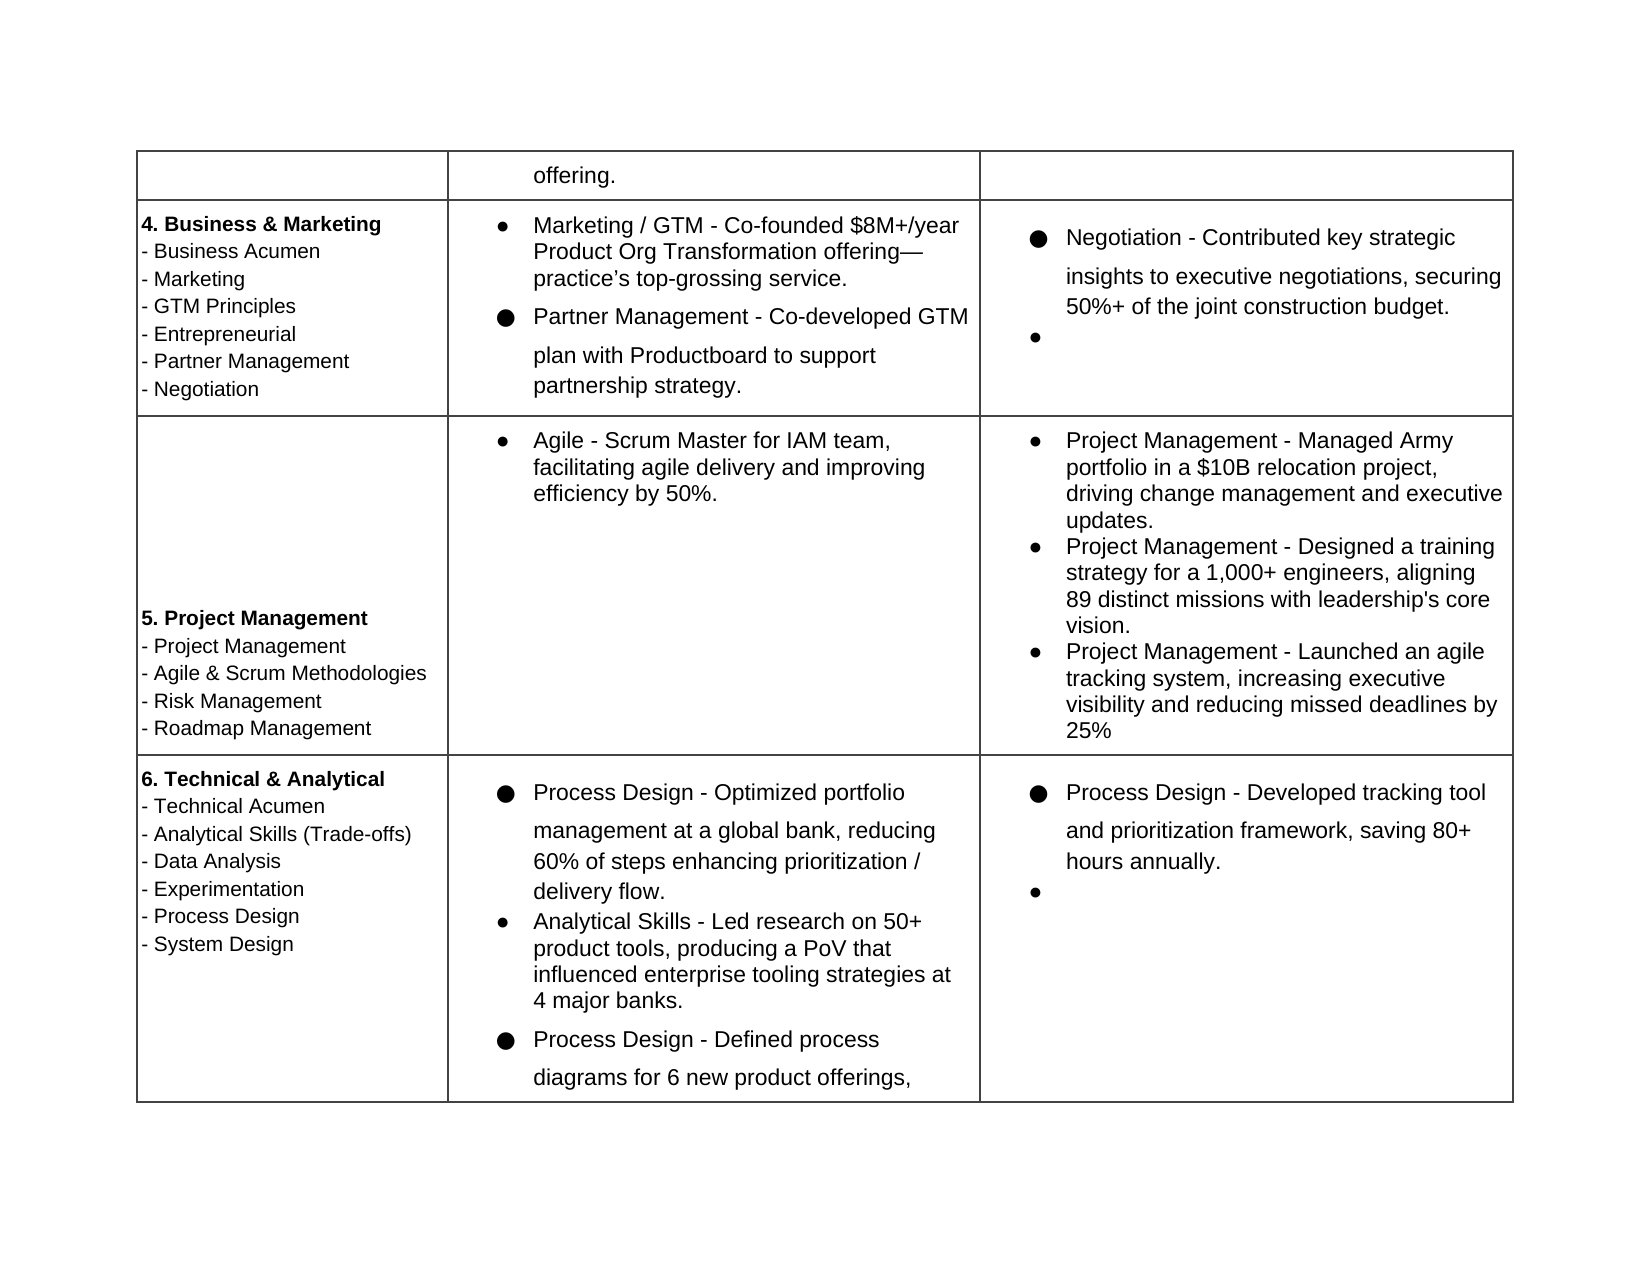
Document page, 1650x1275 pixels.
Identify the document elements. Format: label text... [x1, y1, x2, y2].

table_cell Agile - Scrum Master for IAM team, facilitating agile delivery and improving efficiency by 50%. [449, 417, 979, 754]
table_cell Project Management - Managed Army portfolio in a $10B relocation project, driving change management and executive updates. Project Management - Designed a training strategy for a 1,000+ engineers, aligning 89 distinct missions with leadership's core vision. Project Management - Launched an agile tracking system, increasing executive visibility and reducing missed deadlines by 25% [981, 417, 1512, 754]
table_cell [981, 756, 1512, 1101]
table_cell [449, 152, 979, 199]
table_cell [138, 756, 447, 1101]
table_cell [138, 152, 447, 199]
table_cell 4. Business & Marketing - Business Acumen - Marketing - GTM Principles - Entrepreneurial - Partner Management - Negotiation [138, 201, 447, 415]
table_cell Marketing / GTM - Co-founded $8M+/year Product Org Transformation offering—practice’s top-grossing service. Partner Management - Co-developed GTM plan with Productboard to support partnership strategy. [449, 201, 979, 415]
table_cell 5. Project Management - ​​Project Management - Agile & Scrum Methodologies - Risk Management - Roadmap Management [138, 417, 447, 754]
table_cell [981, 152, 1512, 199]
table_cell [449, 756, 979, 1101]
table_cell Negotiation - Contributed key strategic insights to executive negotiations, securing 50%+ of the joint construction budget. [981, 201, 1512, 415]
